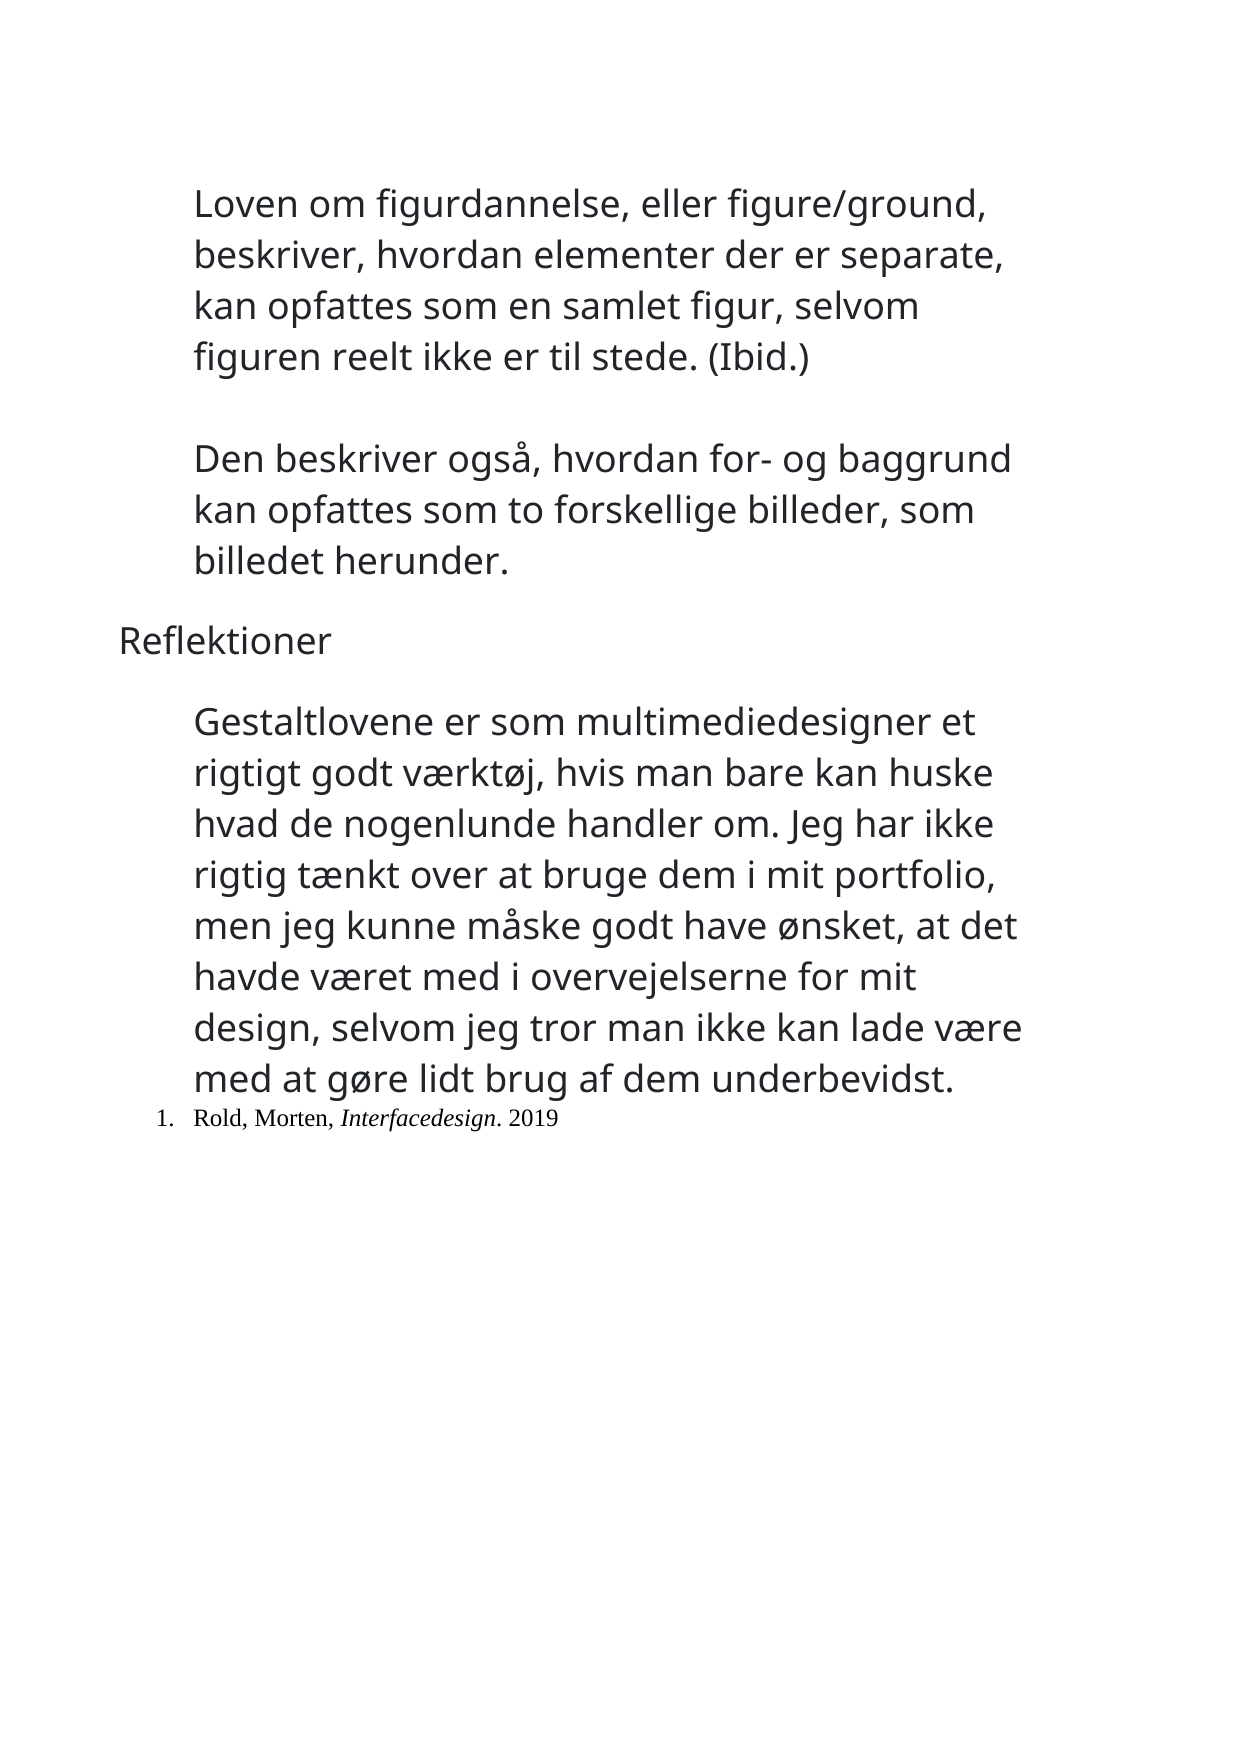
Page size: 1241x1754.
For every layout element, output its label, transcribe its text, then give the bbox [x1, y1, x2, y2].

list Rold, Morten, Interfacedesign. 2019 [156, 1103, 1122, 1132]
subtitle Reflektioner [118, 615, 1122, 666]
text Gestaltlovene er som multimediedesigner et rigtigt godt værktøj, hvis man bare kan huske hvad de nogenlunde handler om. Jeg har ikke rigtig tænkt over at bruge dem i mit portfolio, men jeg kunne måske godt have ønsket, at det havde været med i overvejelserne for mit design, selvom jeg tror man ikke kan lade være med at gøre lidt brug af dem underbevidst. [193, 695, 1047, 1103]
text Loven om figurdannelse, eller figure/ground, beskriver, hvordan elementer der er separate, kan opfattes som en samlet figur, selvom figuren reelt ikke er til stede. (Ibid.) Den beskriver også, hvordan for- og baggrund kan opfattes som to forskellige billeder, som billedet herunder. [193, 177, 1047, 586]
